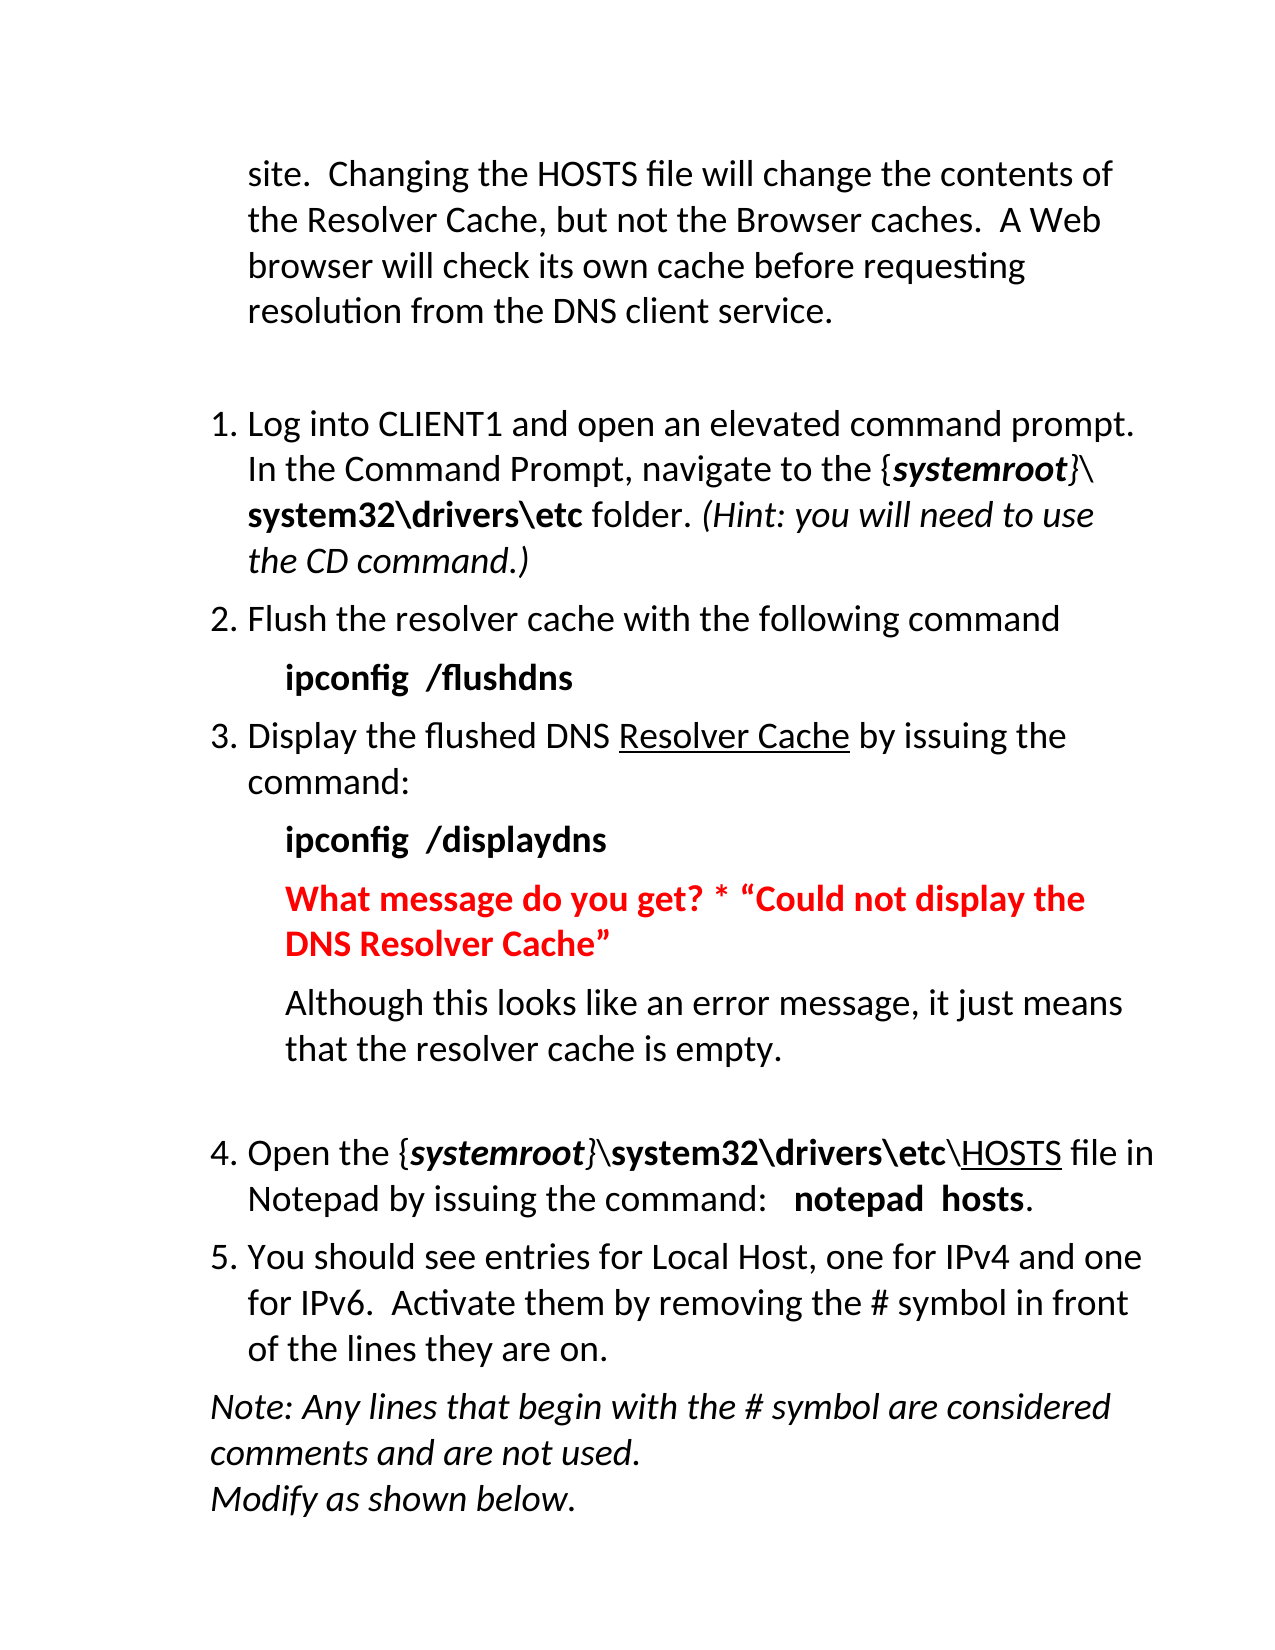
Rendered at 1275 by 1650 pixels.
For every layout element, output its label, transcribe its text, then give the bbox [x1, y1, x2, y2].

text What message do you get? * “Could not display the DNS Resolver Cache” [285, 874, 1155, 966]
list Open the {systemroot}\system32\drivers\etc\HOSTS file in Notepad by issuing the command: notepad hosts. [210, 1129, 1155, 1220]
text Although this looks like an error message, it just means that the resolver cache is empty. [285, 979, 1155, 1070]
list Display the flushed DNS Resolver Cache by issuing the command: [210, 712, 1155, 804]
text Note: Any lines that begin with the # symbol are considered comments and are not used. Modify as shown below. [210, 1383, 1155, 1520]
list You should see entries for Local Host, one for IPv4 and one for IPv6. Activate them by removing the # symbol in front of the lines they are on. [210, 1233, 1155, 1370]
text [247, 150, 1155, 333]
text ipconfig /displaydns [285, 816, 1155, 862]
text ipconfig /flushdns [285, 654, 1155, 699]
list Flush the resolver cache with the following command [210, 595, 1155, 641]
list Log into CLIENT1 and open an elevated command prompt. In the Command Prompt, navigate to the {systemroot}\system32\drivers\etc folder. (Hint: you will need to use the CD command.) [210, 399, 1155, 583]
